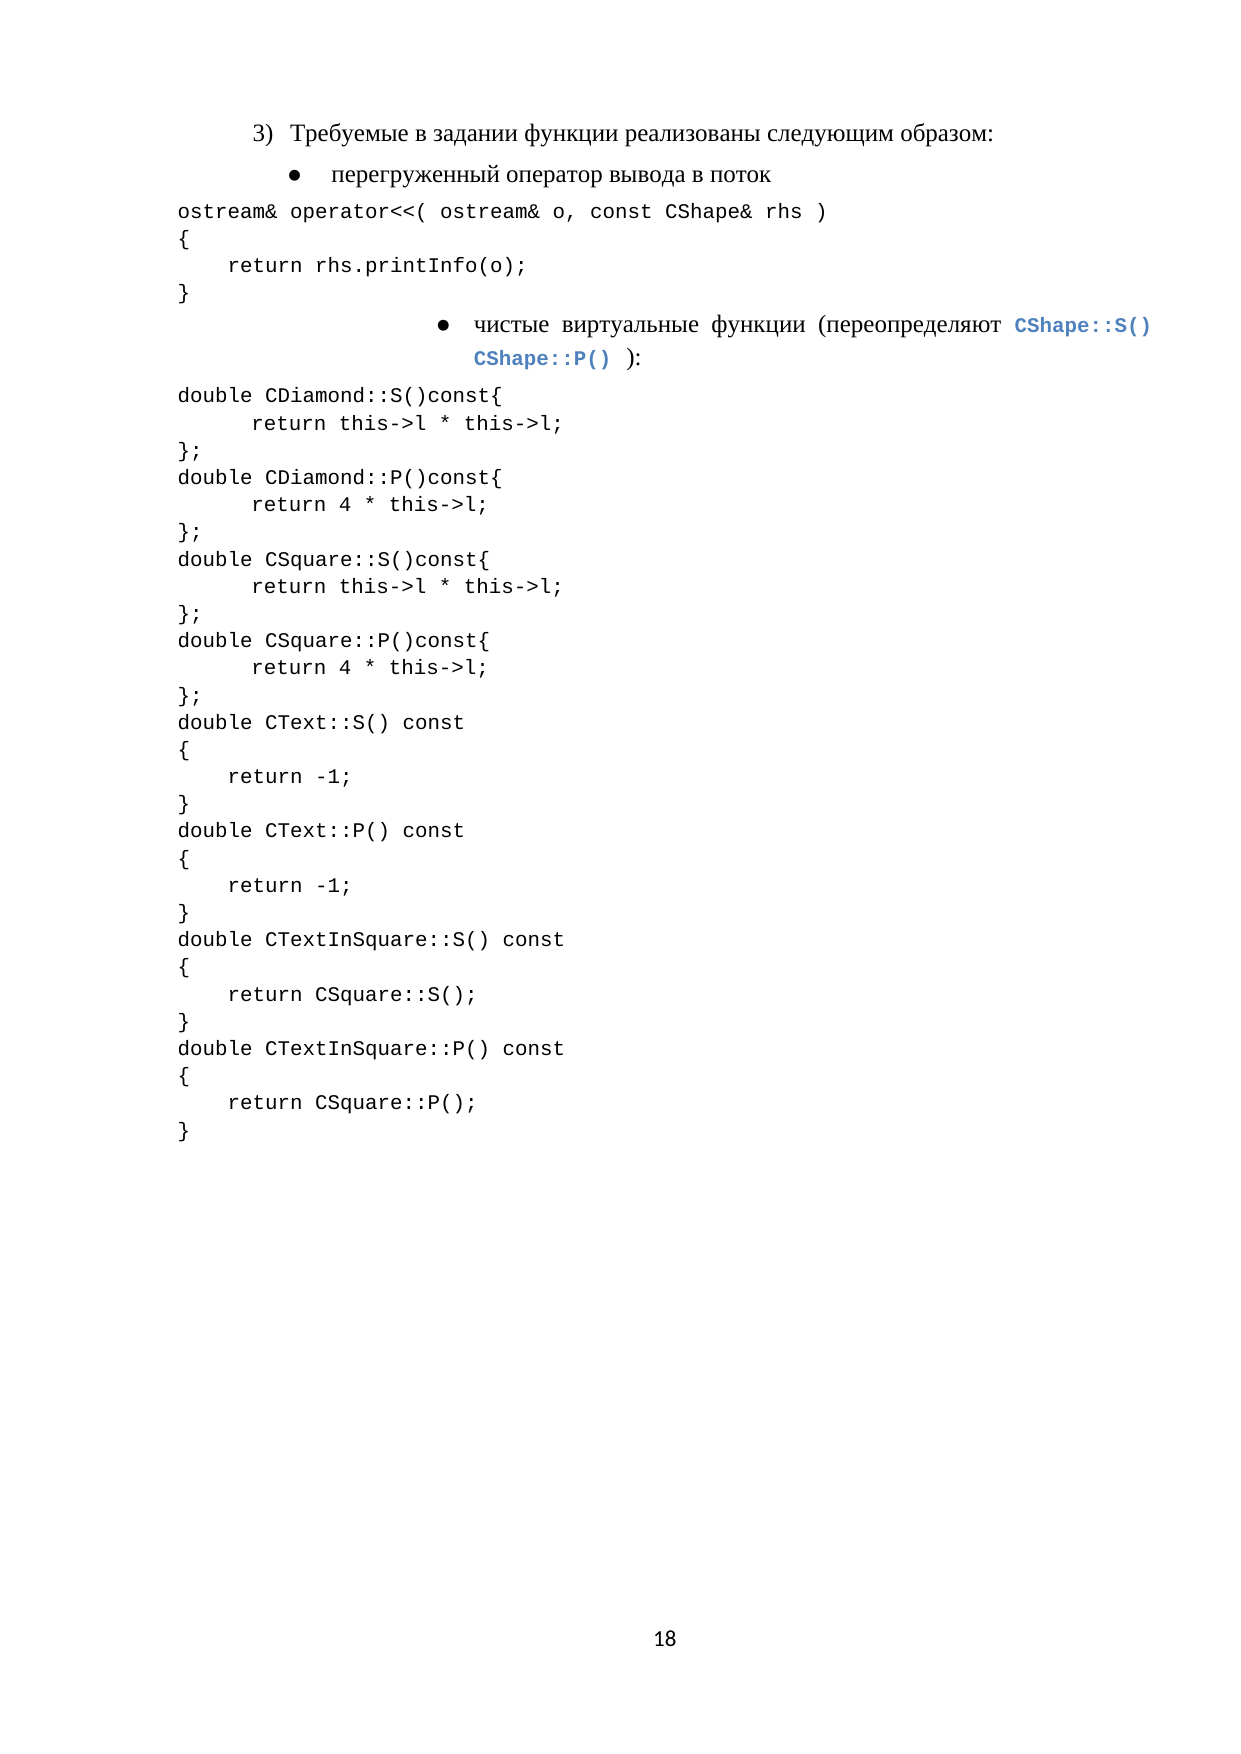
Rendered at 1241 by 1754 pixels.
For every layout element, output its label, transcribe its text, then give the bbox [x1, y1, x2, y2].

text return this->l * this->l; [177, 576, 1152, 599]
text { [177, 228, 1152, 251]
text return CSquare::P(); [177, 1092, 1152, 1116]
text double CText::S() const [177, 712, 1152, 735]
text } [177, 902, 1152, 926]
text return CSquare::S(); [177, 984, 1152, 1007]
text { [177, 848, 1152, 871]
text double CSquare::P()const{ [177, 630, 1152, 654]
text double CSquare::S()const{ [177, 549, 1152, 572]
text }; [177, 603, 1152, 627]
text return -1; [177, 875, 1152, 898]
list Требуемые в задании функции реализованы следующим образом: [252, 118, 1152, 147]
text ostream& operator<<( ostream& o, const CShape& rhs ) [177, 201, 1152, 224]
text } [177, 1011, 1152, 1034]
list чистые виртуальные функции (переопределяют CShape::S() CShape::P() ): [436, 309, 1152, 373]
text } [177, 1119, 1152, 1143]
text double CDiamond::S()const{ [177, 386, 1152, 409]
text double CTextInSquare::S() const [177, 929, 1152, 953]
text double CText::P() const [177, 821, 1152, 844]
text } [177, 793, 1152, 817]
text }; [177, 684, 1152, 708]
text return rhs.printInfo(o); [177, 255, 1152, 279]
text return this->l * this->l; [177, 413, 1152, 436]
text double CTextInSquare::P() const [177, 1038, 1152, 1062]
text { [177, 739, 1152, 763]
text }; [177, 440, 1152, 463]
text } [177, 282, 1152, 306]
text }; [177, 521, 1152, 545]
text return -1; [177, 766, 1152, 790]
text { [177, 1065, 1152, 1089]
text return 4 * this->l; [177, 657, 1152, 681]
text double CDiamond::P()const{ [177, 467, 1152, 491]
text return 4 * this->l; [177, 494, 1152, 518]
text { [177, 956, 1152, 980]
list перегруженный оператор вывода в поток [287, 159, 1152, 188]
